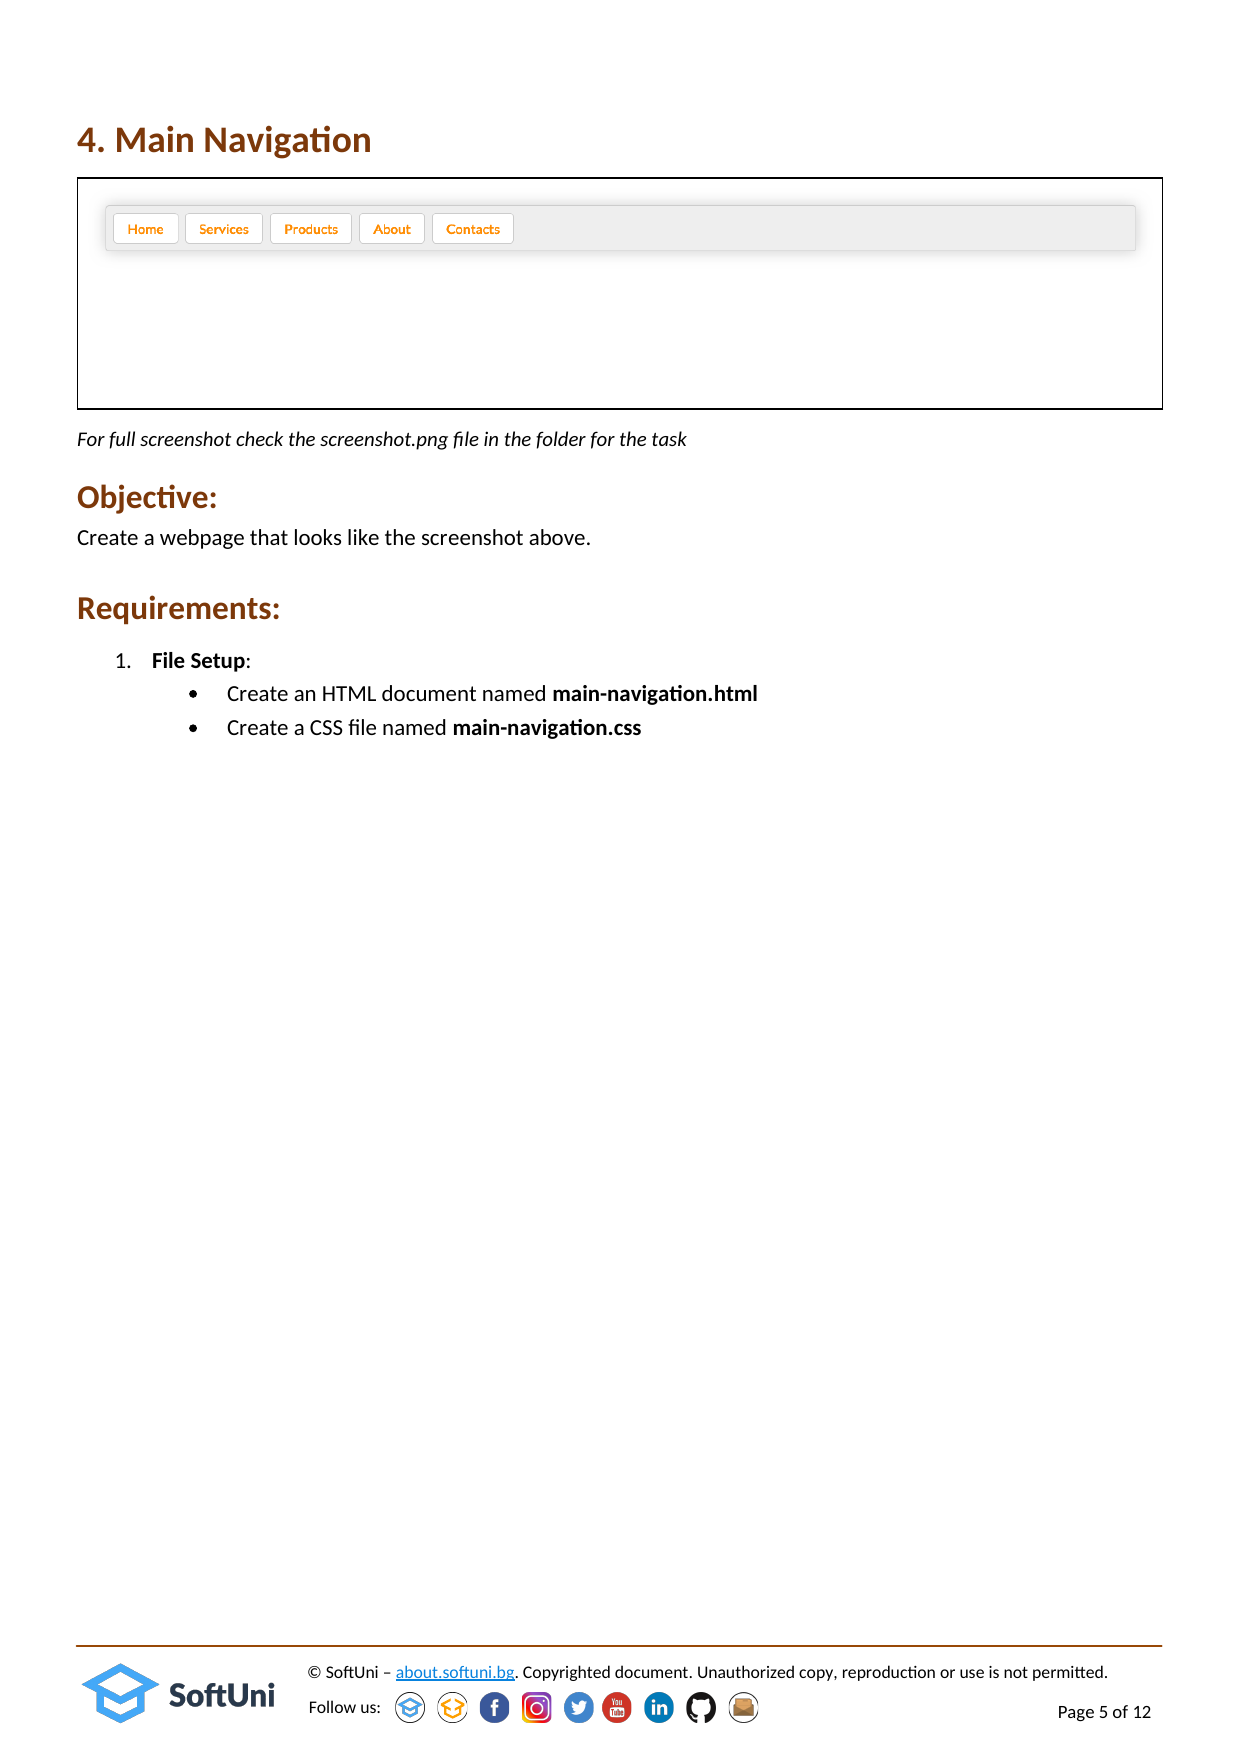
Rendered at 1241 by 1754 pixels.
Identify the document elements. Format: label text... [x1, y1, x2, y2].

list Create a CSS file named main-navigation.css [189, 711, 1163, 742]
picture [658, 1705, 667, 1714]
picture [602, 1692, 632, 1723]
picture [644, 1714, 653, 1723]
list File Setup: [114, 647, 1163, 675]
subtitle Main Navigation [77, 116, 1163, 162]
picture [75, 1658, 281, 1729]
picture [728, 1692, 759, 1723]
text For full screenshot check the screenshot.png file in the folder for the task [77, 426, 1163, 452]
picture [665, 1714, 674, 1723]
picture [665, 1692, 674, 1701]
picture [522, 1692, 552, 1723]
text Create a webpage that looks like the screenshot above. [77, 523, 1163, 551]
picture [564, 1692, 594, 1723]
picture [644, 1692, 653, 1701]
picture [479, 1692, 510, 1723]
picture [437, 1692, 468, 1723]
picture [78, 179, 1162, 408]
picture [395, 1692, 425, 1723]
text Requirements: [77, 587, 1163, 628]
picture [686, 1692, 716, 1723]
text Objective: [77, 476, 1163, 517]
list Create an HTML document named main-navigation.html [189, 679, 1163, 707]
